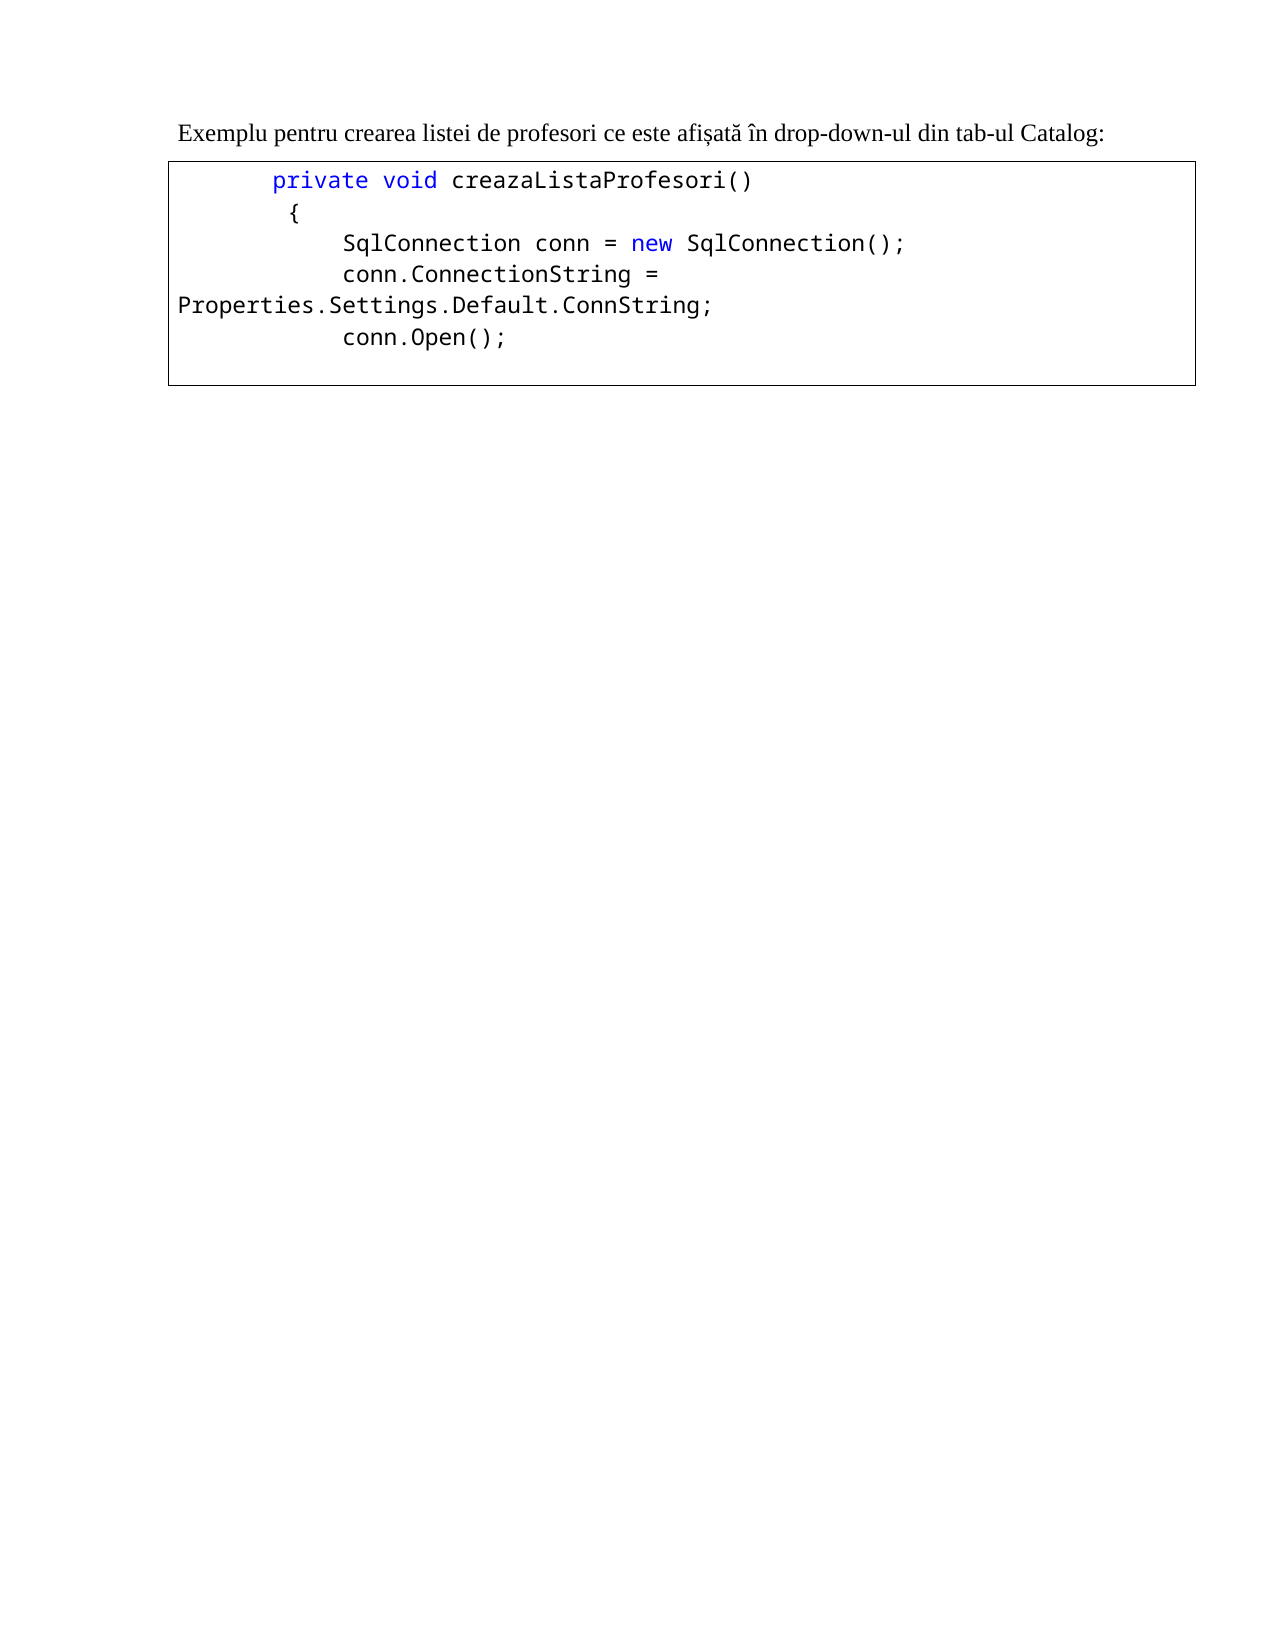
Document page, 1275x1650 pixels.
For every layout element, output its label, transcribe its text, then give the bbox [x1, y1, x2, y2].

text private void creazaListaProfesori() [169, 162, 1195, 196]
text conn.ConnectionString = Properties.Settings.Default.ConnString; [177, 258, 1186, 321]
text Exemplu pentru crearea listei de profesori ce este afișată în drop-down-ul din tab-ul Catalog: [177, 118, 1186, 147]
text conn.Open(); [177, 321, 1186, 352]
text { [177, 196, 1186, 227]
text SqlConnection conn = new SqlConnection(); [177, 227, 1186, 258]
